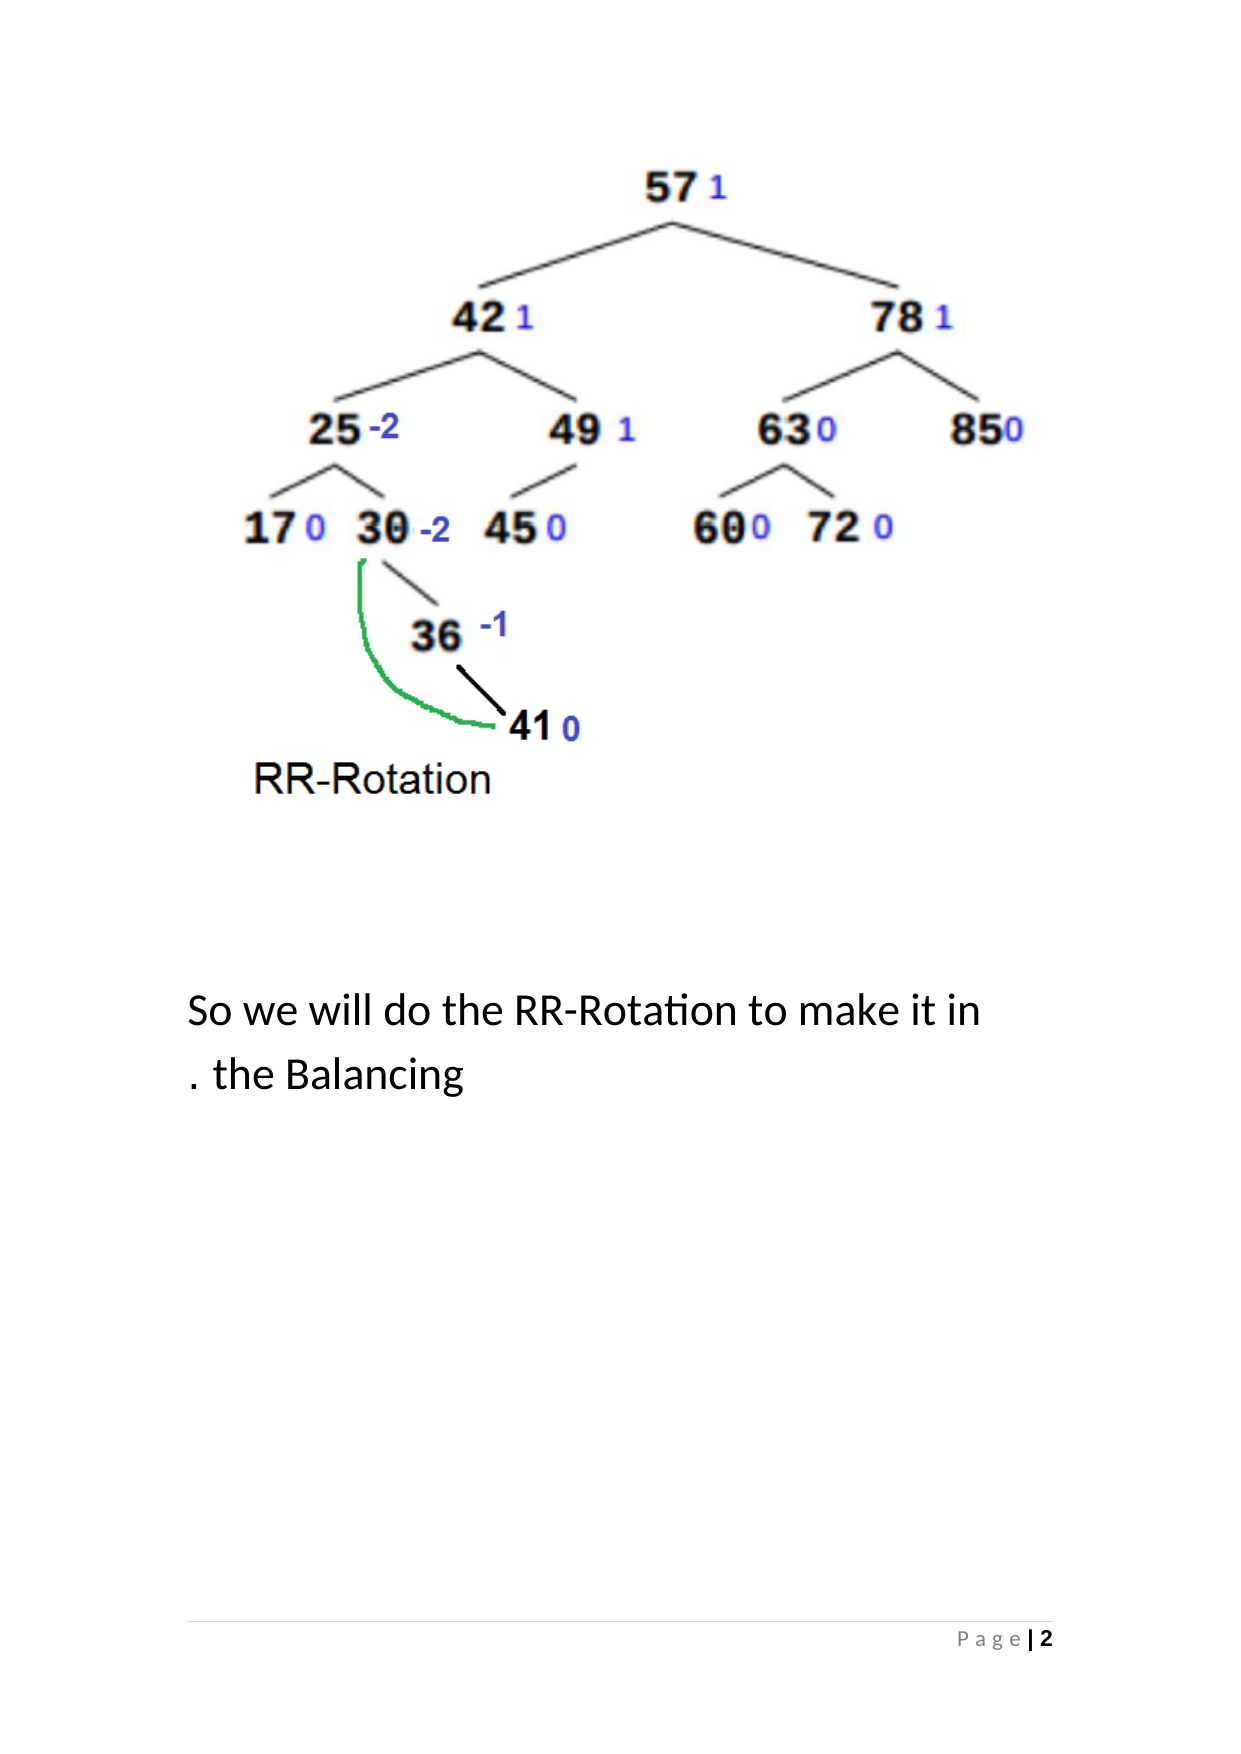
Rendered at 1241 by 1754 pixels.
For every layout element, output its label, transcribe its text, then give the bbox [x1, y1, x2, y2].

picture [187, 150, 1053, 830]
text So we will do the RR-Rotation to make it in the Balancing . [187, 981, 1053, 1101]
